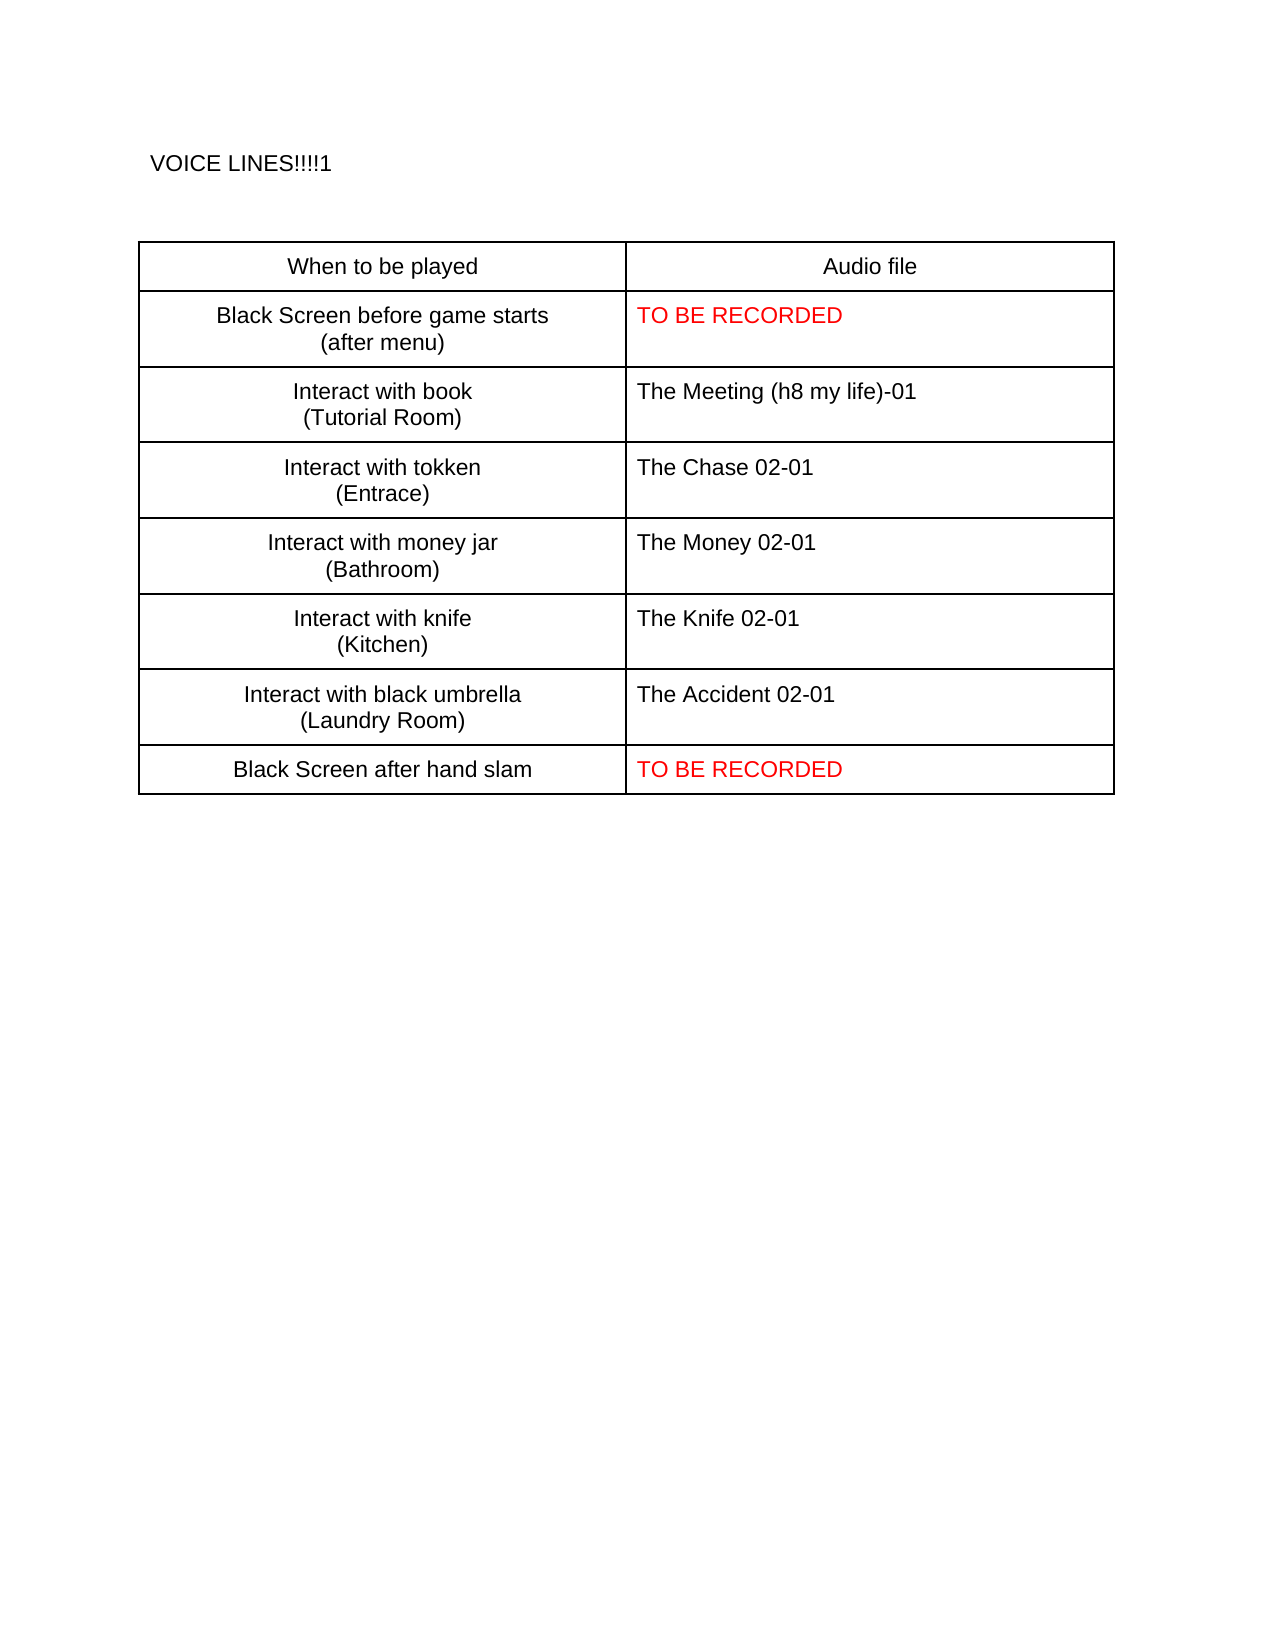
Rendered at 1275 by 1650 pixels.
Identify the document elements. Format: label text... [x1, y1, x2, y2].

table_header Audio file [627, 243, 1113, 290]
table_cell Interact with tokken (Entrace) [140, 443, 625, 517]
table_cell TO BE RECORDED [627, 292, 1113, 366]
table_cell Interact with money jar (Bathroom) [140, 519, 625, 592]
table_cell Interact with knife (Kitchen) [140, 595, 625, 668]
table_cell Interact with black umbrella (Laundry Room) [140, 670, 625, 744]
table_cell The Money 02-01 [627, 519, 1113, 592]
table_cell Black Screen after hand slam [140, 746, 625, 793]
table_cell The Meeting (h8 my life)-01 [627, 368, 1113, 441]
text VOICE LINES!!!!1 [150, 150, 1125, 176]
table_header When to be played [140, 243, 625, 290]
table_cell The Knife 02-01 [627, 595, 1113, 668]
table_cell Black Screen before game starts (after menu) [140, 292, 625, 366]
table_cell TO BE RECORDED [627, 746, 1113, 793]
table_cell The Chase 02-01 [627, 443, 1113, 517]
table_cell The Accident 02-01 [627, 670, 1113, 744]
table_cell Interact with book (Tutorial Room) [140, 368, 625, 441]
